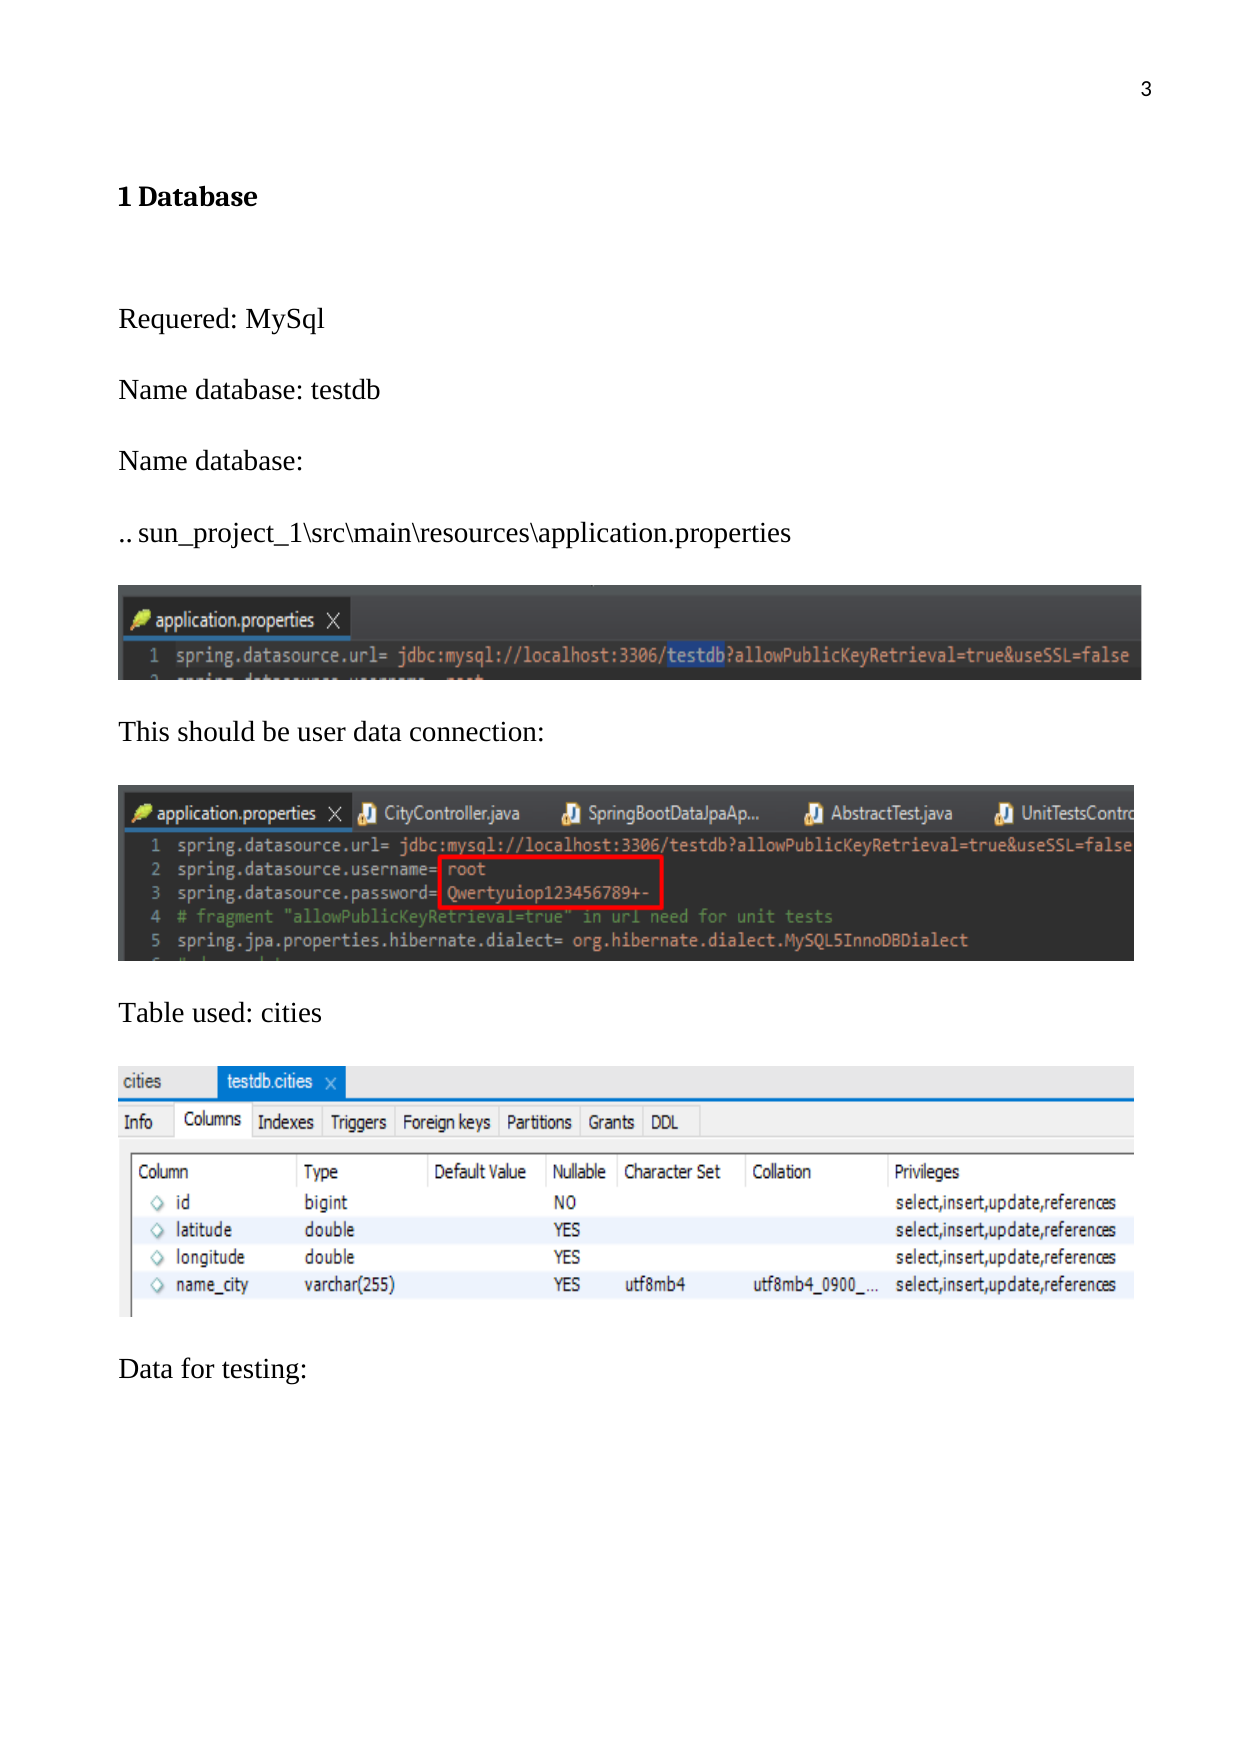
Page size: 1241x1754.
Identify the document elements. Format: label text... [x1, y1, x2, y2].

picture [118, 1066, 1134, 1317]
picture [118, 585, 1142, 680]
text Table used: cities [118, 995, 1152, 1029]
text .. sun_project_1\src\main\resources\application.properties [118, 515, 1152, 548]
text Name database: [118, 443, 1152, 477]
text Requered: MySql [118, 301, 1152, 335]
text This should be user data connection: [118, 714, 1152, 748]
subtitle 1 Database [118, 180, 1152, 213]
text Data for testing: [118, 1351, 1152, 1385]
text Name database: testdb [118, 372, 1152, 406]
picture [118, 785, 1134, 961]
